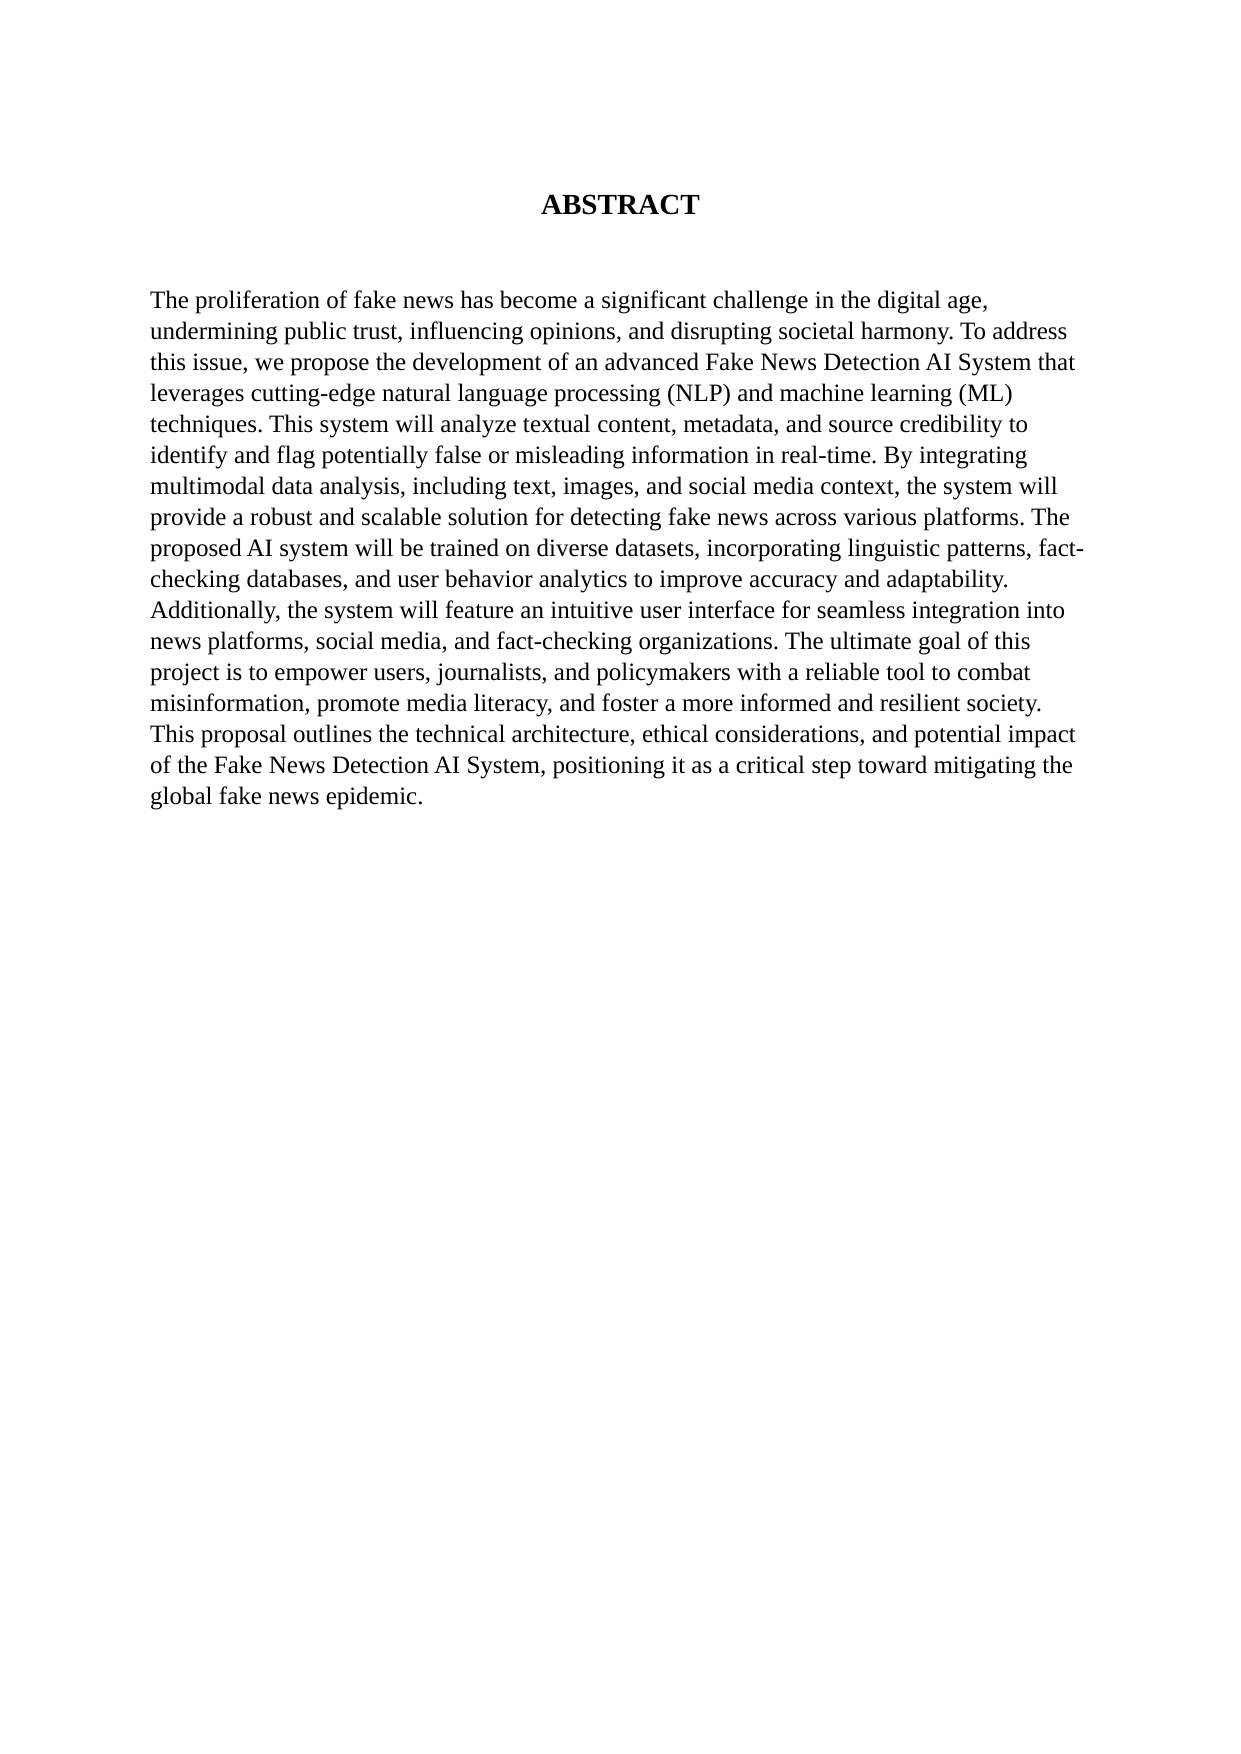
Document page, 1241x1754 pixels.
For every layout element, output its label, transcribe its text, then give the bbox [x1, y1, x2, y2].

text The proliferation of fake news has become a significant challenge in the digital age, undermining public trust, influencing opinions, and disrupting societal harmony. To address this issue, we propose the development of an advanced Fake News Detection AI System that leverages cutting-edge natural language processing (NLP) and machine learning (ML) techniques. This system will analyze textual content, metadata, and source credibility to identify and flag potentially false or misleading information in real-time. By integrating multimodal data analysis, including text, images, and social media context, the system will provide a robust and scalable solution for detecting fake news across various platforms. The proposed AI system will be trained on diverse datasets, incorporating linguistic patterns, fact-checking databases, and user behavior analytics to improve accuracy and adaptability. Additionally, the system will feature an intuitive user interface for seamless integration into news platforms, social media, and fact-checking organizations. The ultimate goal of this project is to empower users, journalists, and policymakers with a reliable tool to combat misinformation, promote media literacy, and foster a more informed and resilient society. This proposal outlines the technical architecture, ethical considerations, and potential impact of the Fake News Detection AI System, positioning it as a critical step toward mitigating the global fake news epidemic. [150, 285, 1090, 810]
subtitle ABSTRACT [150, 187, 1090, 221]
